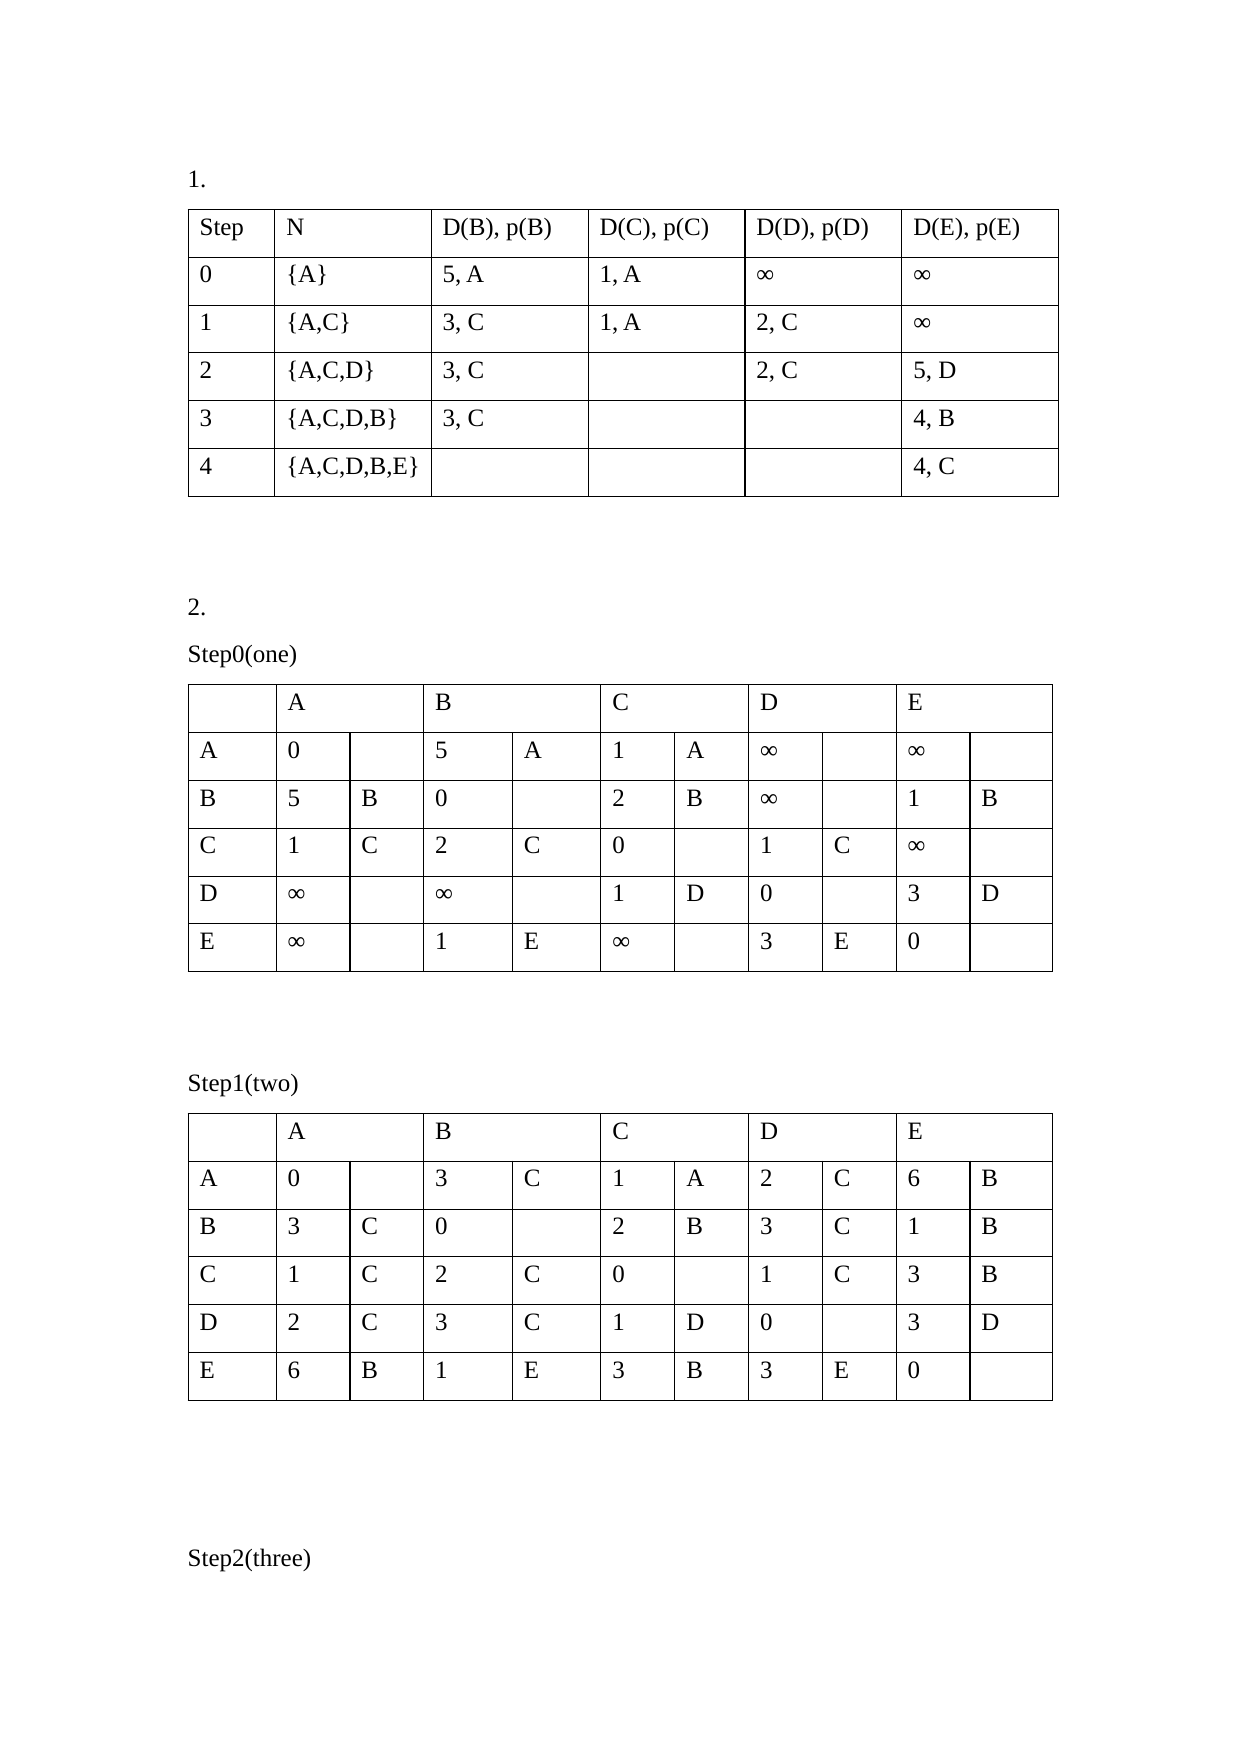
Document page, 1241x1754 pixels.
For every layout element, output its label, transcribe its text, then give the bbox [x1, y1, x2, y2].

table_cell D [675, 877, 748, 923]
table_cell 1 [424, 1353, 512, 1400]
table_cell C [351, 1305, 423, 1352]
table_cell 2 [424, 829, 512, 876]
table_cell C [513, 1162, 600, 1208]
table_cell 5, D [902, 353, 1058, 400]
text 2. [187, 591, 1053, 623]
table_header [189, 1114, 276, 1161]
table_cell [351, 733, 423, 780]
table_cell ∞ [424, 877, 512, 923]
table_cell [971, 924, 1052, 971]
table_cell 4 [189, 449, 274, 496]
table_cell [971, 1353, 1052, 1400]
table_header B [424, 685, 600, 732]
table_cell C [823, 829, 896, 876]
table_cell [513, 781, 600, 828]
table_cell 2 [424, 1257, 512, 1304]
table_cell C [513, 1305, 600, 1352]
table_cell 3 [601, 1353, 674, 1400]
table_cell E [513, 924, 600, 971]
table_cell 1 [601, 877, 674, 923]
table_cell 2, C [746, 306, 901, 352]
table_cell ∞ [746, 258, 901, 304]
table_cell {A} [275, 258, 431, 304]
table_header C [601, 1114, 748, 1161]
table_cell 4, C [902, 449, 1058, 496]
table_cell 0 [601, 1257, 674, 1304]
table_cell 2 [601, 1210, 674, 1256]
table_cell ∞ [277, 877, 349, 923]
table_cell 4, B [902, 401, 1058, 448]
table_cell 3, C [432, 401, 588, 448]
table_cell 3, C [432, 306, 588, 352]
table_cell 3 [424, 1162, 512, 1208]
table_cell C [823, 1257, 896, 1304]
table_cell E [513, 1353, 600, 1400]
table_cell 0 [897, 924, 969, 971]
table_cell 3 [749, 1353, 822, 1400]
table_cell ∞ [902, 258, 1058, 304]
table_cell C [351, 1257, 423, 1304]
table_cell B [675, 1210, 748, 1256]
table_cell C [351, 829, 423, 876]
table_cell B [351, 1353, 423, 1400]
table_cell 1 [277, 829, 349, 876]
table_cell 3 [189, 401, 274, 448]
table_cell 2 [749, 1162, 822, 1208]
table_cell E [189, 924, 276, 971]
table_cell 3 [897, 1305, 969, 1352]
table_cell 3 [897, 1257, 969, 1304]
table_cell D [189, 1305, 276, 1352]
table_cell [971, 829, 1052, 876]
table_cell 1 [601, 1162, 674, 1208]
table_cell [513, 877, 600, 923]
table_cell 6 [897, 1162, 969, 1208]
table_cell C [189, 829, 276, 876]
table_cell 3 [749, 924, 822, 971]
table_header D(C), p(C) [589, 210, 744, 257]
table_cell 1, A [589, 306, 744, 352]
table_cell 2, C [746, 353, 901, 400]
table_cell ∞ [897, 733, 969, 780]
text Step2(three) [187, 1541, 1053, 1574]
table_cell D [675, 1305, 748, 1352]
table_cell B [971, 1257, 1052, 1304]
table_cell E [823, 1353, 896, 1400]
table_cell [589, 449, 744, 496]
table_cell E [823, 924, 896, 971]
table_cell 2 [277, 1305, 349, 1352]
table_header D [749, 1114, 896, 1161]
table_cell 0 [897, 1353, 969, 1400]
table_cell D [971, 1305, 1052, 1352]
table_cell 0 [277, 1162, 349, 1208]
table_cell 1 [601, 1305, 674, 1352]
table_cell ∞ [749, 781, 822, 828]
table_cell {A,C,D} [275, 353, 431, 400]
table_cell 5 [424, 733, 512, 780]
table_cell D [189, 877, 276, 923]
table_cell E [189, 1353, 276, 1400]
table_cell [746, 401, 901, 448]
table_cell [589, 401, 744, 448]
table_cell 0 [277, 733, 349, 780]
table_cell D [971, 877, 1052, 923]
table_header A [277, 685, 423, 732]
table_cell [432, 449, 588, 496]
table_cell 3 [424, 1305, 512, 1352]
table_cell C [513, 829, 600, 876]
table_cell 1 [897, 781, 969, 828]
table_cell A [189, 733, 276, 780]
table_cell [823, 1305, 896, 1352]
table_header N [275, 210, 431, 257]
table_cell A [189, 1162, 276, 1208]
table_cell 3, C [432, 353, 588, 400]
table_cell 0 [189, 258, 274, 304]
table_cell 3 [749, 1210, 822, 1256]
table_cell ∞ [902, 306, 1058, 352]
table_cell 2 [601, 781, 674, 828]
table_cell 1 [749, 1257, 822, 1304]
table_cell 0 [424, 781, 512, 828]
table_cell 1 [277, 1257, 349, 1304]
table_header Step [189, 210, 274, 257]
table_cell ∞ [277, 924, 349, 971]
table_cell {A,C,D,B} [275, 401, 431, 448]
table_header [189, 685, 276, 732]
table_header C [601, 685, 748, 732]
table_cell [675, 829, 748, 876]
table_cell [351, 924, 423, 971]
table_cell 0 [424, 1210, 512, 1256]
table_cell 1 [424, 924, 512, 971]
table_cell C [189, 1257, 276, 1304]
table_header D(B), p(B) [432, 210, 588, 257]
table_cell [823, 877, 896, 923]
table_cell C [351, 1210, 423, 1256]
text Step1(two) [187, 1066, 1053, 1098]
table_cell [675, 1257, 748, 1304]
text 1. [187, 162, 1053, 194]
table_cell [675, 924, 748, 971]
table_cell ∞ [897, 829, 969, 876]
table_cell B [971, 1210, 1052, 1256]
table_cell 0 [749, 877, 822, 923]
table_cell C [823, 1210, 896, 1256]
table_cell 5 [277, 781, 349, 828]
table_header E [897, 1114, 1052, 1161]
table_cell {A,C} [275, 306, 431, 352]
table_cell [513, 1210, 600, 1256]
table_cell B [675, 1353, 748, 1400]
table_cell B [189, 1210, 276, 1256]
table_cell [351, 1162, 423, 1208]
table_cell [823, 781, 896, 828]
table_cell 0 [601, 829, 674, 876]
table_header D(E), p(E) [902, 210, 1058, 257]
table_cell 1 [601, 733, 674, 780]
table_cell 0 [749, 1305, 822, 1352]
table_cell 3 [277, 1210, 349, 1256]
table_cell {A,C,D,B,E} [275, 449, 431, 496]
table_cell 6 [277, 1353, 349, 1400]
text Step0(one) [187, 637, 1053, 670]
table_cell 1, A [589, 258, 744, 304]
table_cell B [971, 781, 1052, 828]
table_cell B [675, 781, 748, 828]
table_cell ∞ [749, 733, 822, 780]
table_cell ∞ [601, 924, 674, 971]
table_header E [897, 685, 1052, 732]
table_cell 2 [189, 353, 274, 400]
table_cell [589, 353, 744, 400]
table_cell [351, 877, 423, 923]
table_cell A [513, 733, 600, 780]
table_cell B [351, 781, 423, 828]
table_cell 1 [189, 306, 274, 352]
table_header D [749, 685, 896, 732]
table_cell C [823, 1162, 896, 1208]
table_header D(D), p(D) [746, 210, 901, 257]
table_cell 5, A [432, 258, 588, 304]
table_cell B [189, 781, 276, 828]
table_header A [277, 1114, 423, 1161]
table_cell B [971, 1162, 1052, 1208]
table_cell [823, 733, 896, 780]
table_cell A [675, 733, 748, 780]
table_cell 1 [897, 1210, 969, 1256]
table_cell 1 [749, 829, 822, 876]
table_header B [424, 1114, 600, 1161]
table_cell A [675, 1162, 748, 1208]
table_cell [971, 733, 1052, 780]
table_cell [746, 449, 901, 496]
table_cell C [513, 1257, 600, 1304]
table_cell 3 [897, 877, 969, 923]
